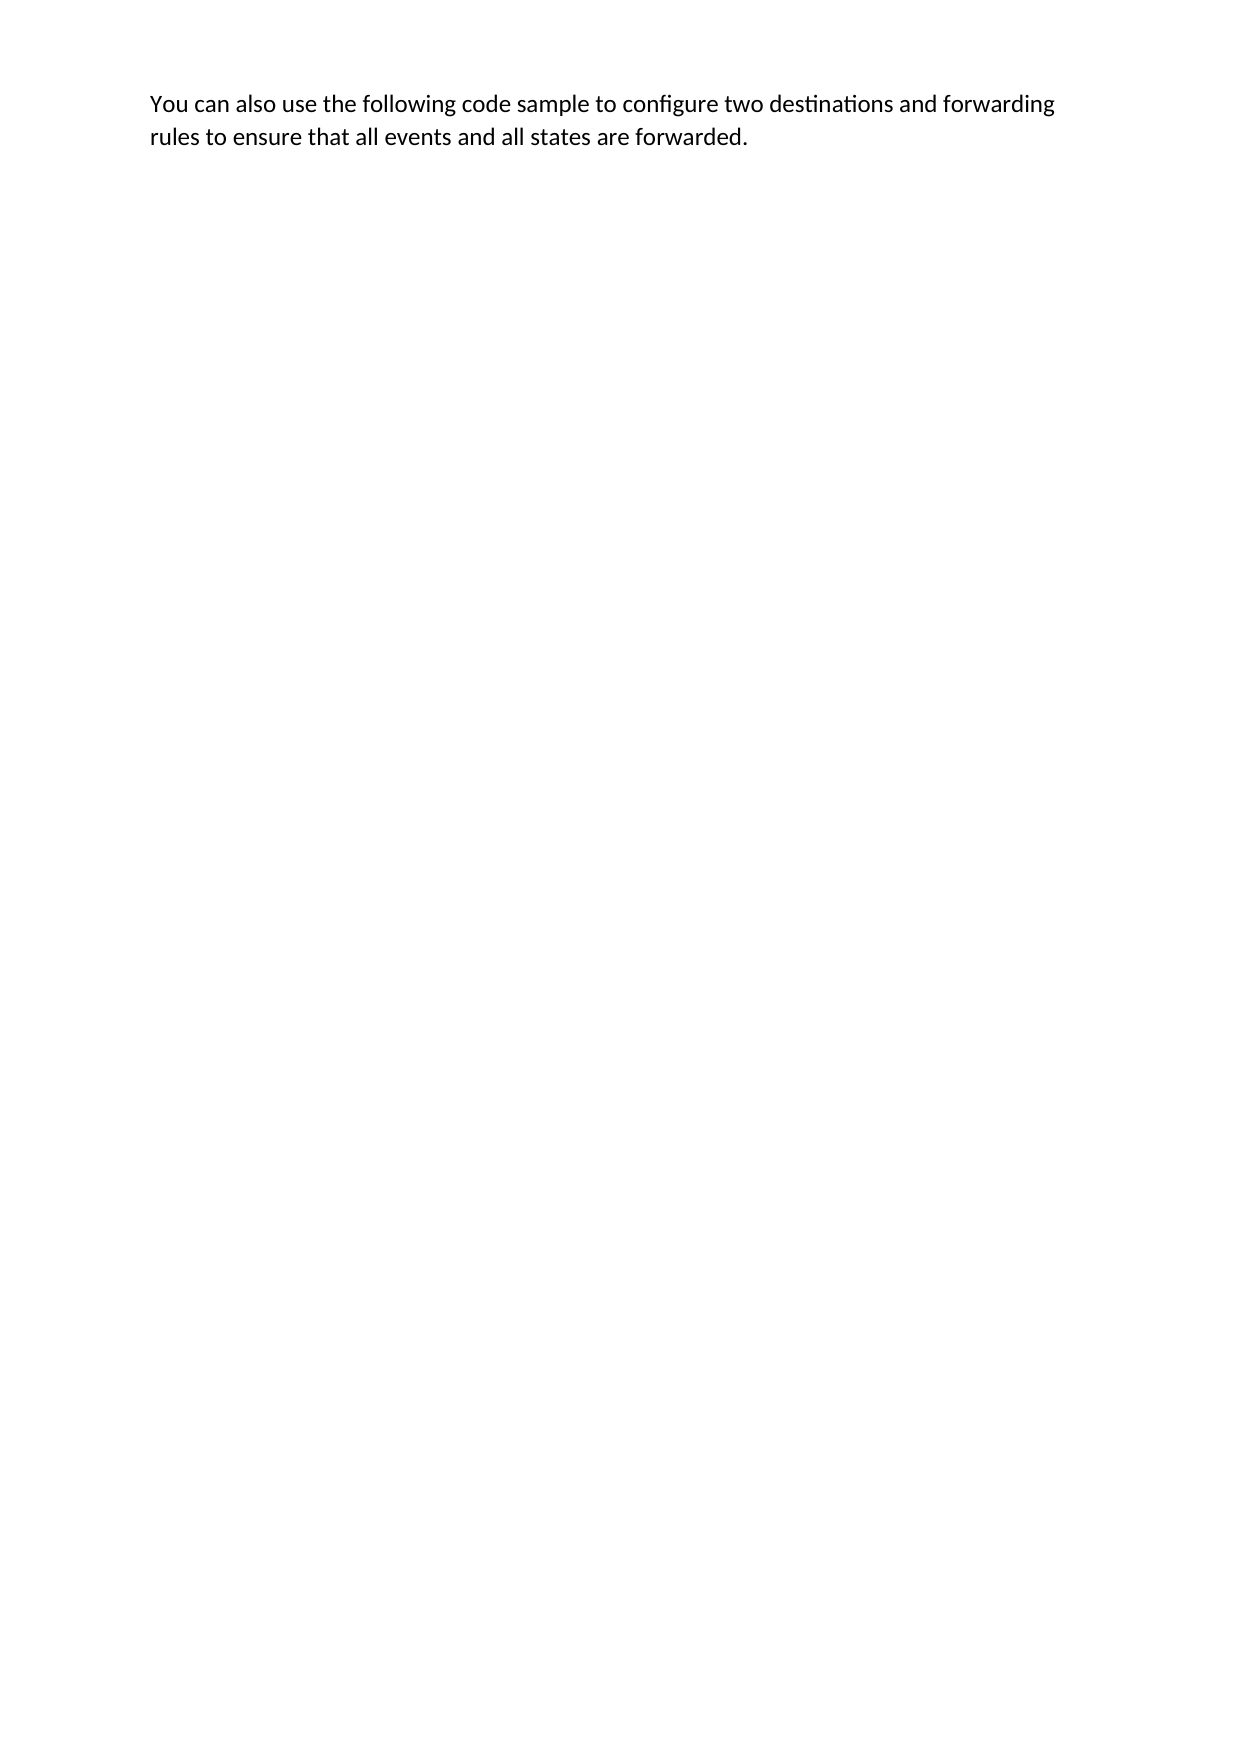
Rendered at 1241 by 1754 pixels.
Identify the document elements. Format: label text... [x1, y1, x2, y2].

text You can also use the following code sample to configure two destinations and forwarding rules to ensure that all events and all states are forwarded. [150, 89, 1090, 152]
